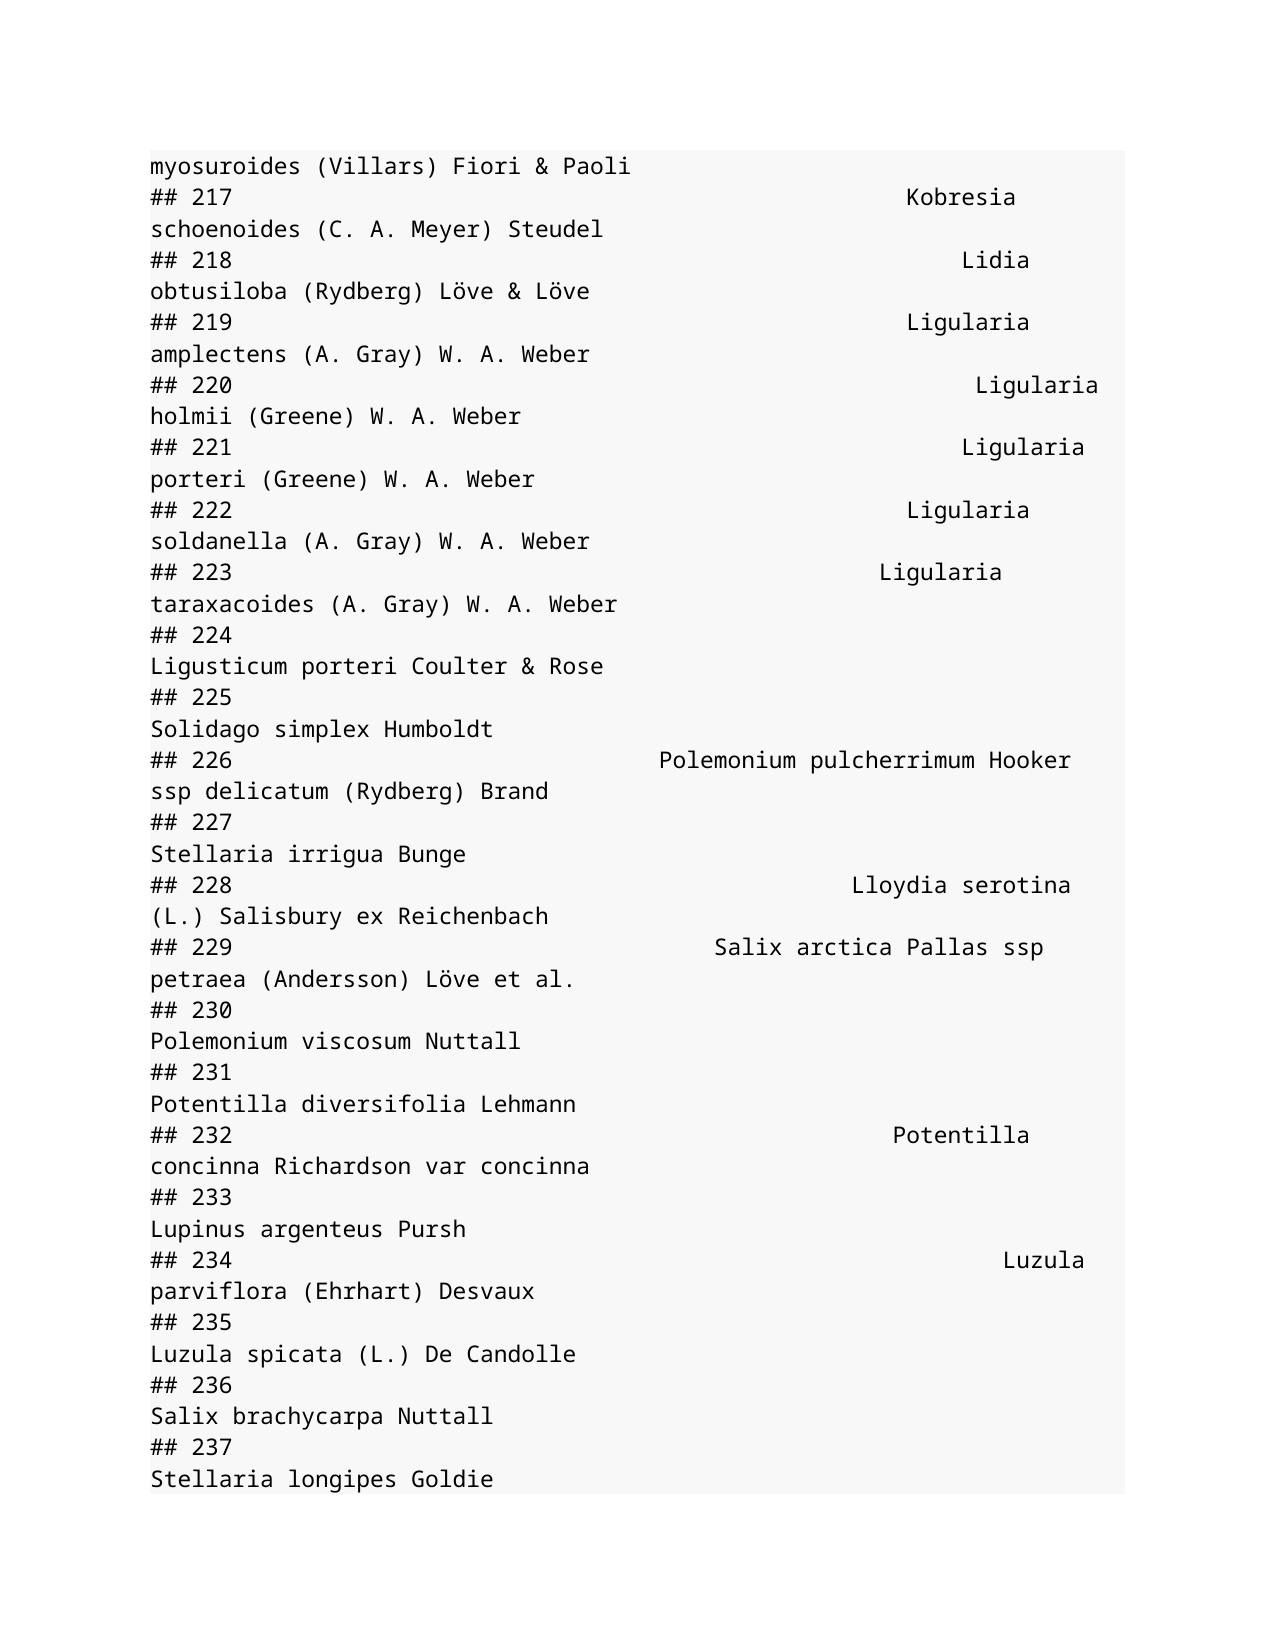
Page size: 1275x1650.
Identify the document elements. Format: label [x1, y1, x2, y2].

text [150, 150, 1125, 1494]
